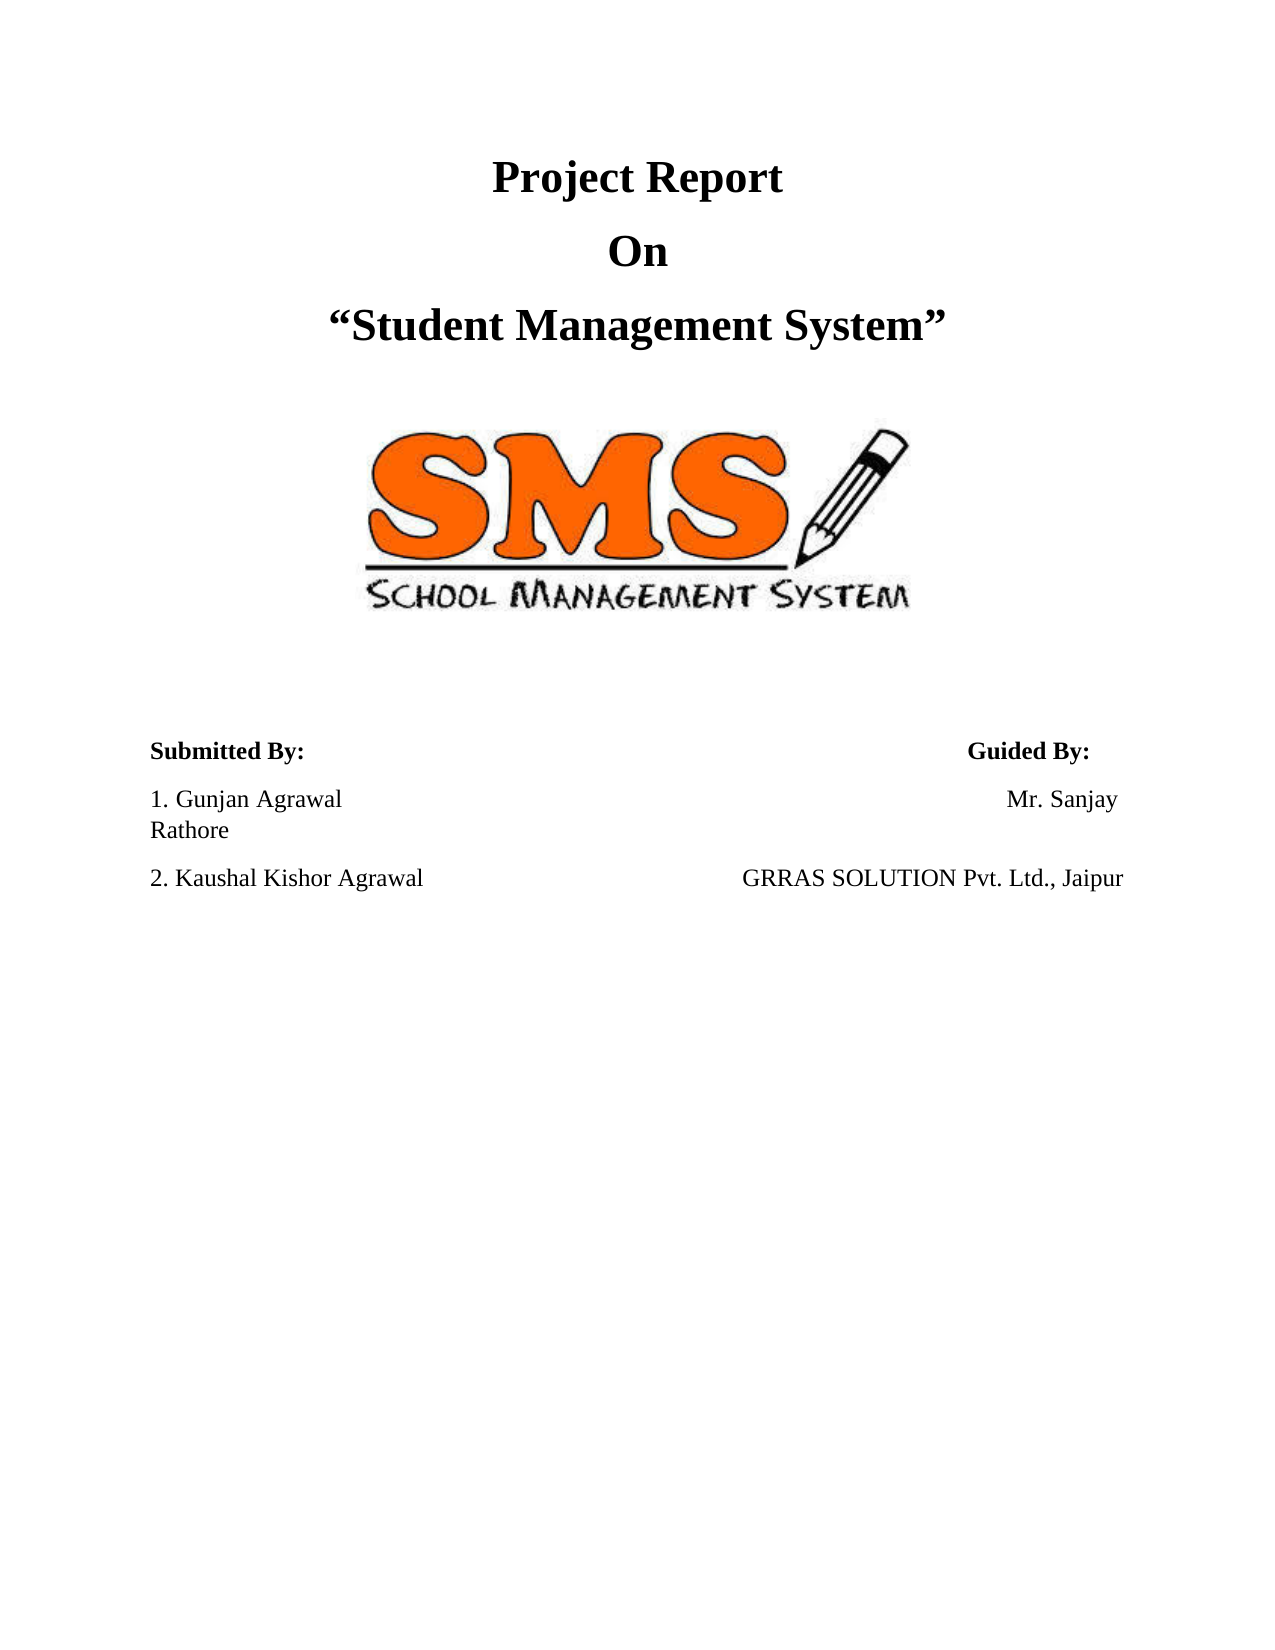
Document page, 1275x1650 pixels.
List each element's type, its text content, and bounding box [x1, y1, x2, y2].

text “Student Management System” [150, 297, 1125, 350]
text Submitted By: Guided By: [150, 736, 1125, 765]
text Project Report [150, 150, 1125, 203]
text 1. Gunjan Agrawal Mr. Sanjay Rathore [150, 784, 1125, 844]
text On [150, 223, 1125, 276]
picture [355, 418, 920, 622]
text 2. Kaushal Kishor Agrawal GRRAS SOLUTION Pvt. Ltd., Jaipur [150, 863, 1125, 892]
